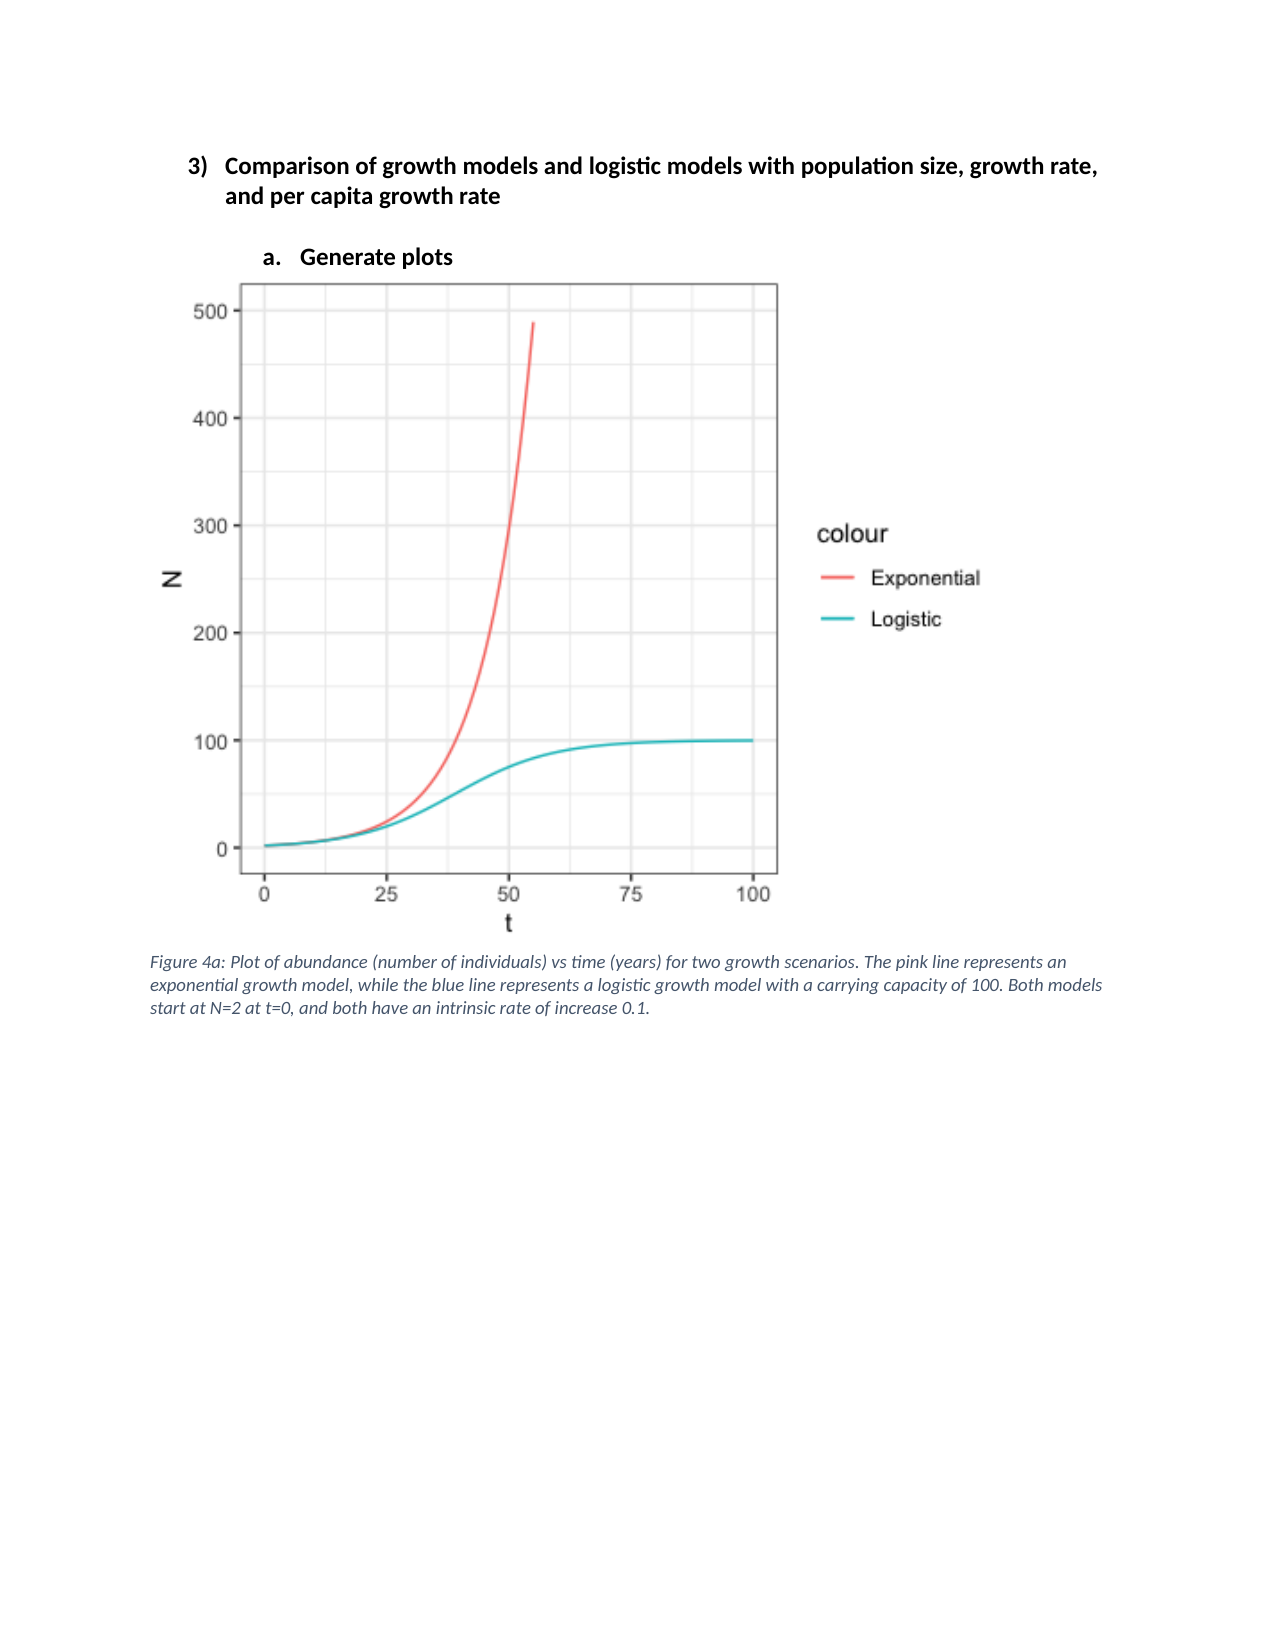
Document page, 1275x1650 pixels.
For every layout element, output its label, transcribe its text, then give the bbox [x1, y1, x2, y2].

picture [150, 272, 1007, 950]
list Comparison of growth models and logistic models with population size, growth rate, and per capita growth rate [187, 150, 1125, 211]
text Figure 4a: Plot of abundance (number of individuals) vs time (years) for two growth scenarios. The pink line represents an exponential growth model, while the blue line represents a logistic growth model with a carrying capacity of 100. Both models start at N=2 at t=0, and both have an intrinsic rate of increase 0.1. [150, 950, 1125, 1019]
list Generate plots [262, 242, 1125, 272]
